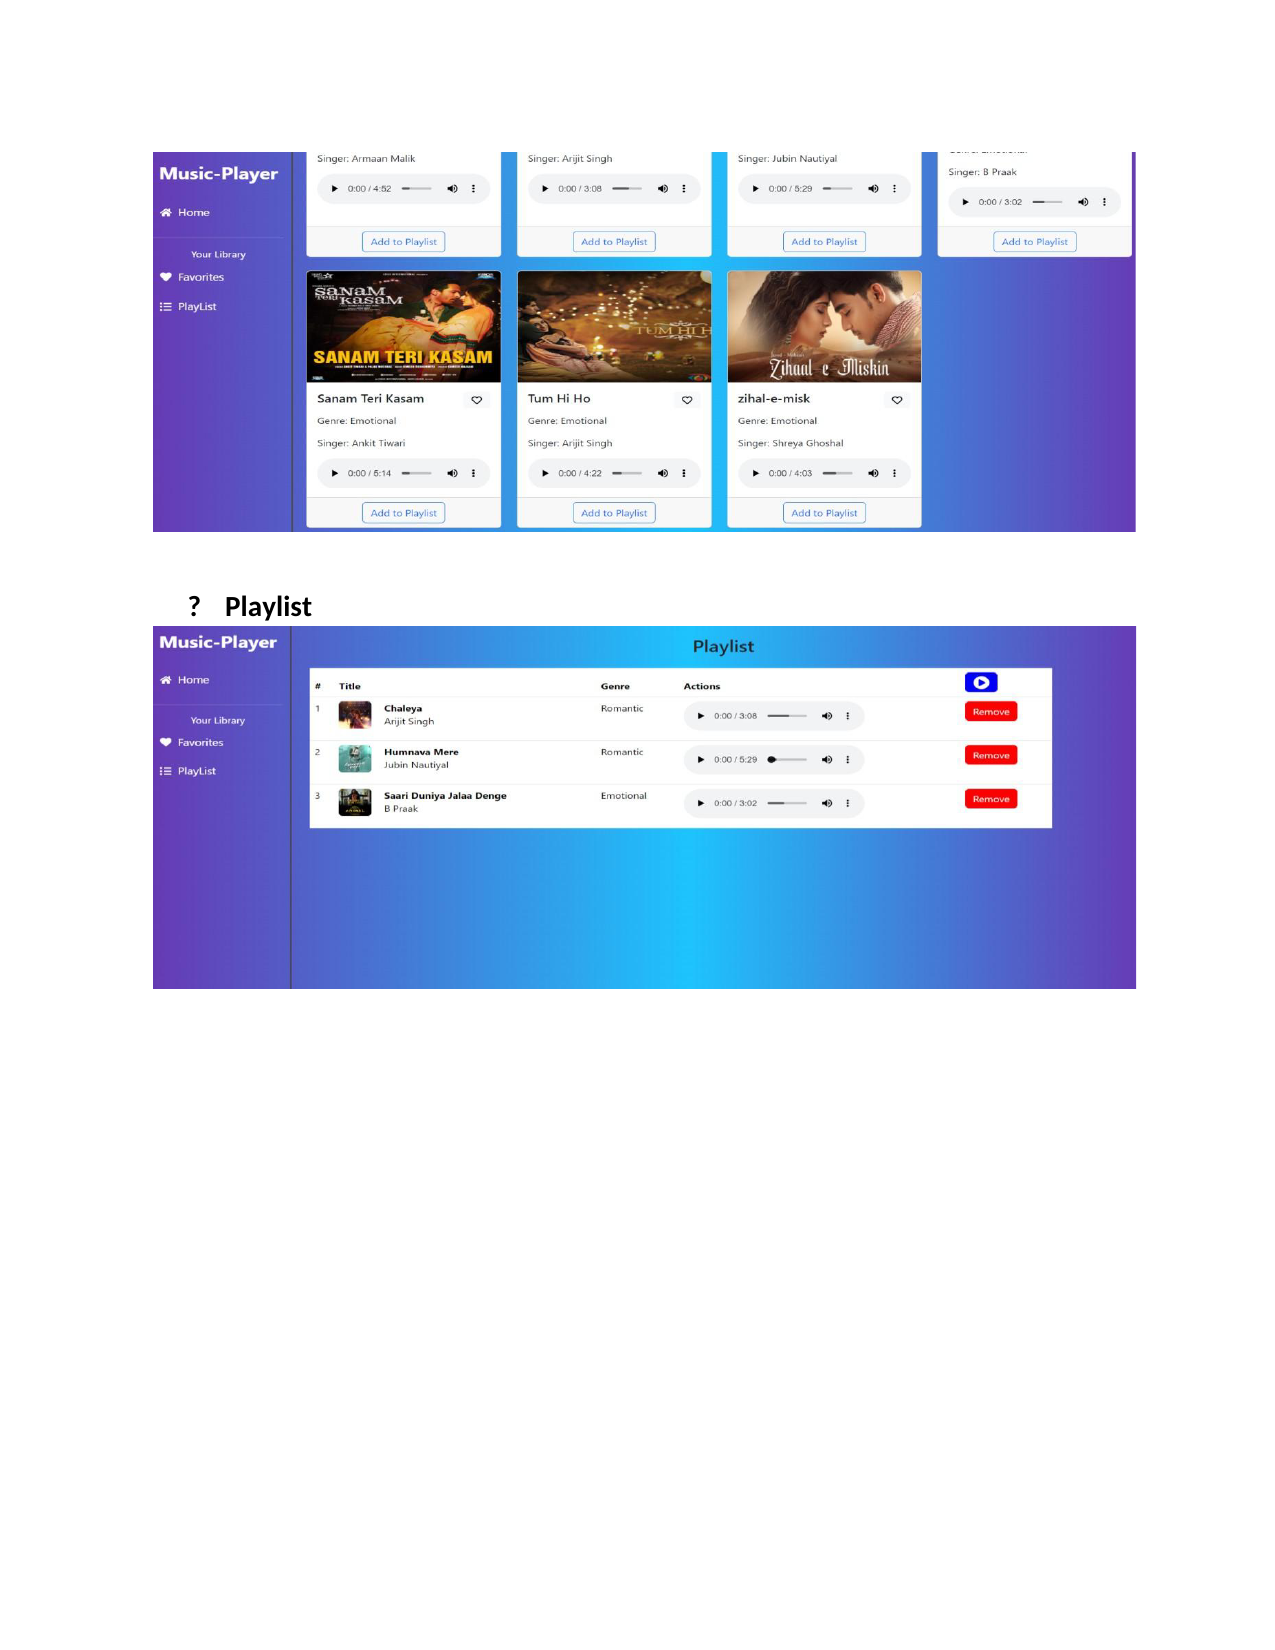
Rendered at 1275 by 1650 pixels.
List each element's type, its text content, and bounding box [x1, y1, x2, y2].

picture [153, 152, 1136, 532]
picture [153, 626, 1137, 989]
text ? Playlist [187, 588, 1162, 623]
